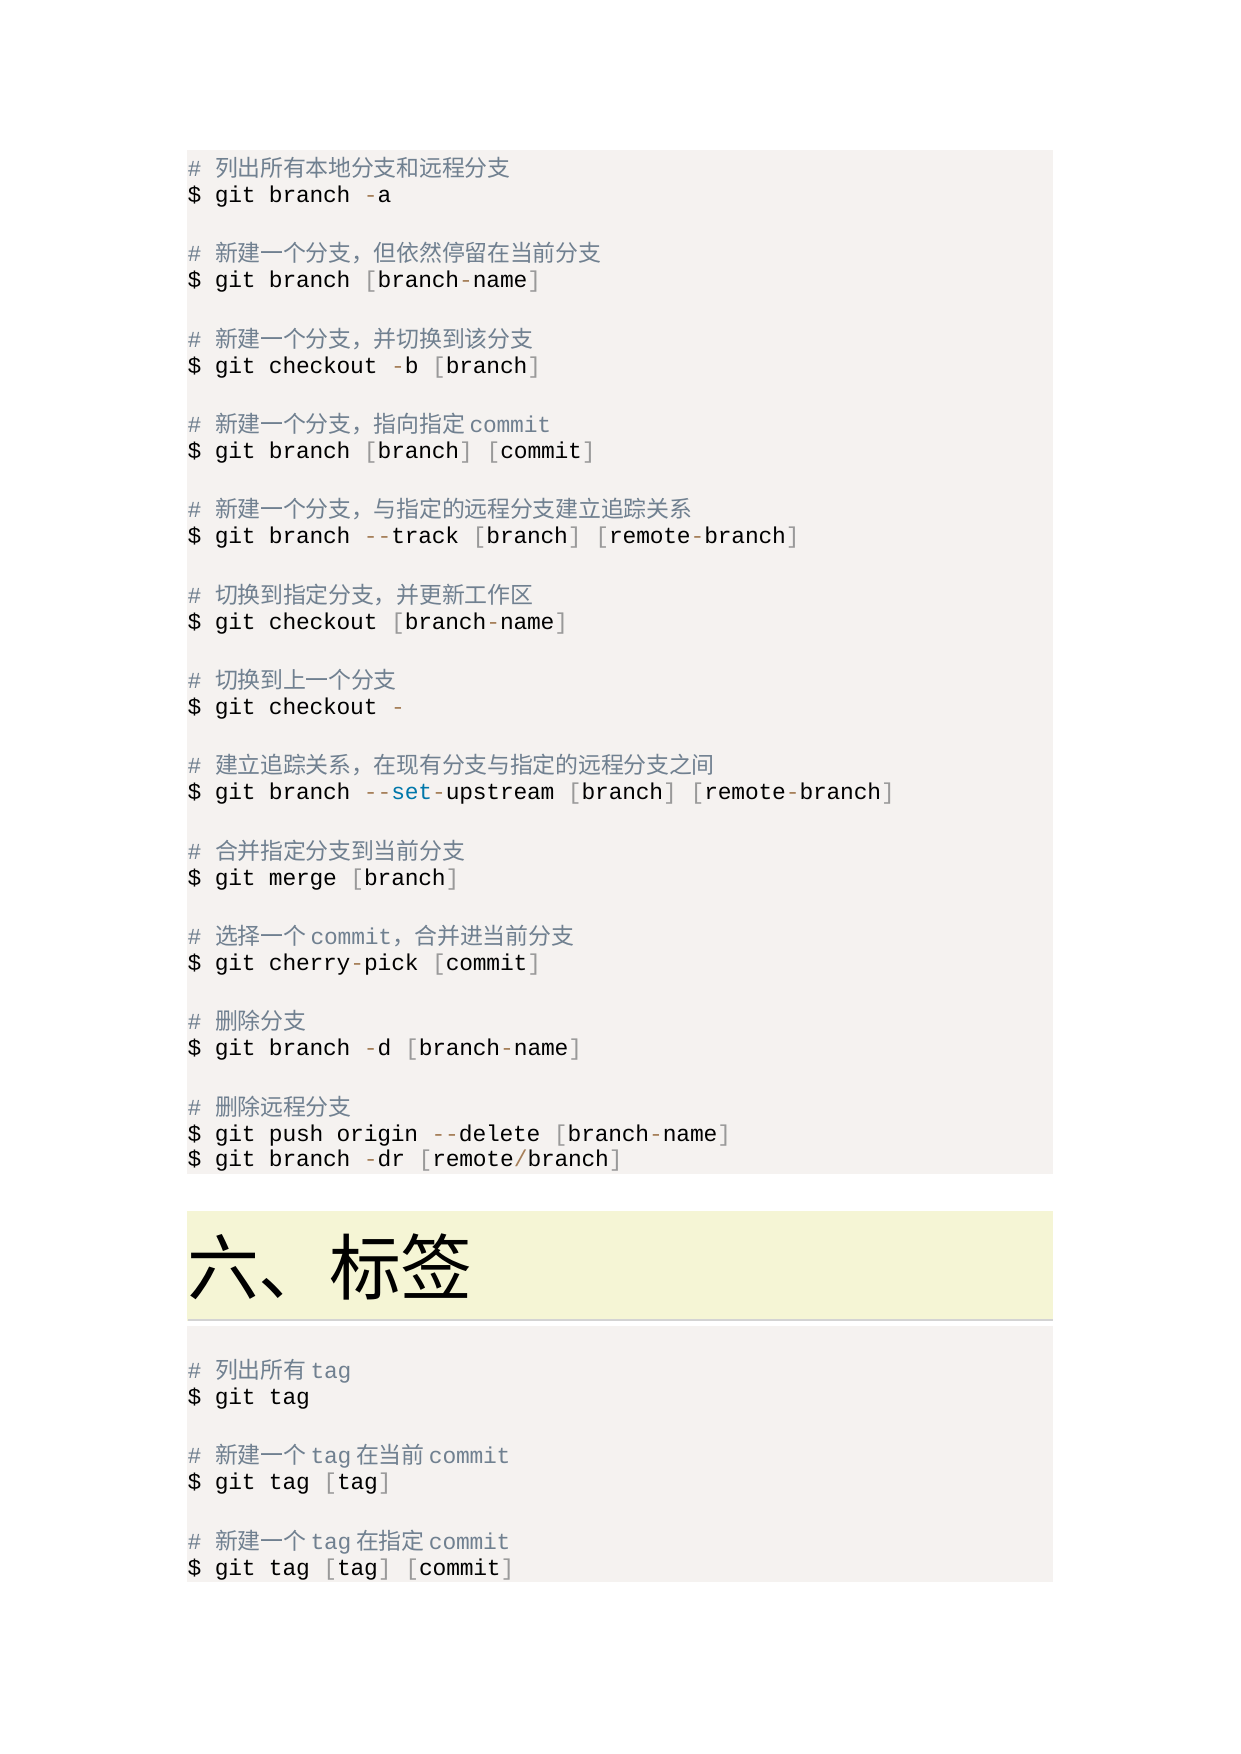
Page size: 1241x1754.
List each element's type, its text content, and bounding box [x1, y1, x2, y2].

text # 新建一个分支，指向指定commit [187, 406, 1053, 439]
text # 合并指定分支到当前分支 [187, 832, 1053, 866]
text $ git merge [branch] [187, 866, 1053, 892]
text # 列出所有tag [187, 1352, 1053, 1385]
text $ git tag [tag] [commit] [187, 1556, 1053, 1582]
text $ git branch --set-upstream [branch] [remote-branch] [187, 781, 1053, 807]
text $ git branch --track [branch] [remote-branch] [187, 525, 1053, 551]
text # 建立追踪关系，在现有分支与指定的远程分支之间 [187, 747, 1053, 781]
text $ git branch [branch-name] [187, 269, 1053, 295]
text # 切换到上一个分支 [187, 662, 1053, 695]
text # 新建一个分支，并切换到该分支 [187, 321, 1053, 354]
text $ git cherry-pick [commit] [187, 951, 1053, 977]
text # 删除分支 [187, 1003, 1053, 1037]
text $ git branch [branch] [commit] [187, 439, 1053, 465]
text $ git tag [187, 1385, 1053, 1411]
text $ git checkout -b [branch] [187, 354, 1053, 380]
text $ git checkout - [187, 695, 1053, 721]
text $ git branch -a [187, 183, 1053, 209]
text # 选择一个commit，合并进当前分支 [187, 918, 1053, 951]
text # 新建一个分支，但依然停留在当前分支 [187, 235, 1053, 269]
text # 切换到指定分支，并更新工作区 [187, 577, 1053, 610]
text # 删除远程分支 [187, 1088, 1053, 1122]
text # 新建一个tag在指定commit [187, 1523, 1053, 1556]
text # 列出所有本地分支和远程分支 [187, 150, 1053, 183]
text $ git branch -dr [remote/branch] [187, 1148, 1053, 1174]
text # 新建一个分支，与指定的远程分支建立追踪关系 [187, 491, 1053, 525]
text $ git branch -d [branch-name] [187, 1037, 1053, 1062]
text $ git checkout [branch-name] [187, 610, 1053, 636]
text $ git tag [tag] [187, 1471, 1053, 1497]
text $ git push origin --delete [branch-name] [187, 1122, 1053, 1148]
text 六、标签 [187, 1211, 1053, 1321]
text # 新建一个tag在当前commit [187, 1437, 1053, 1471]
